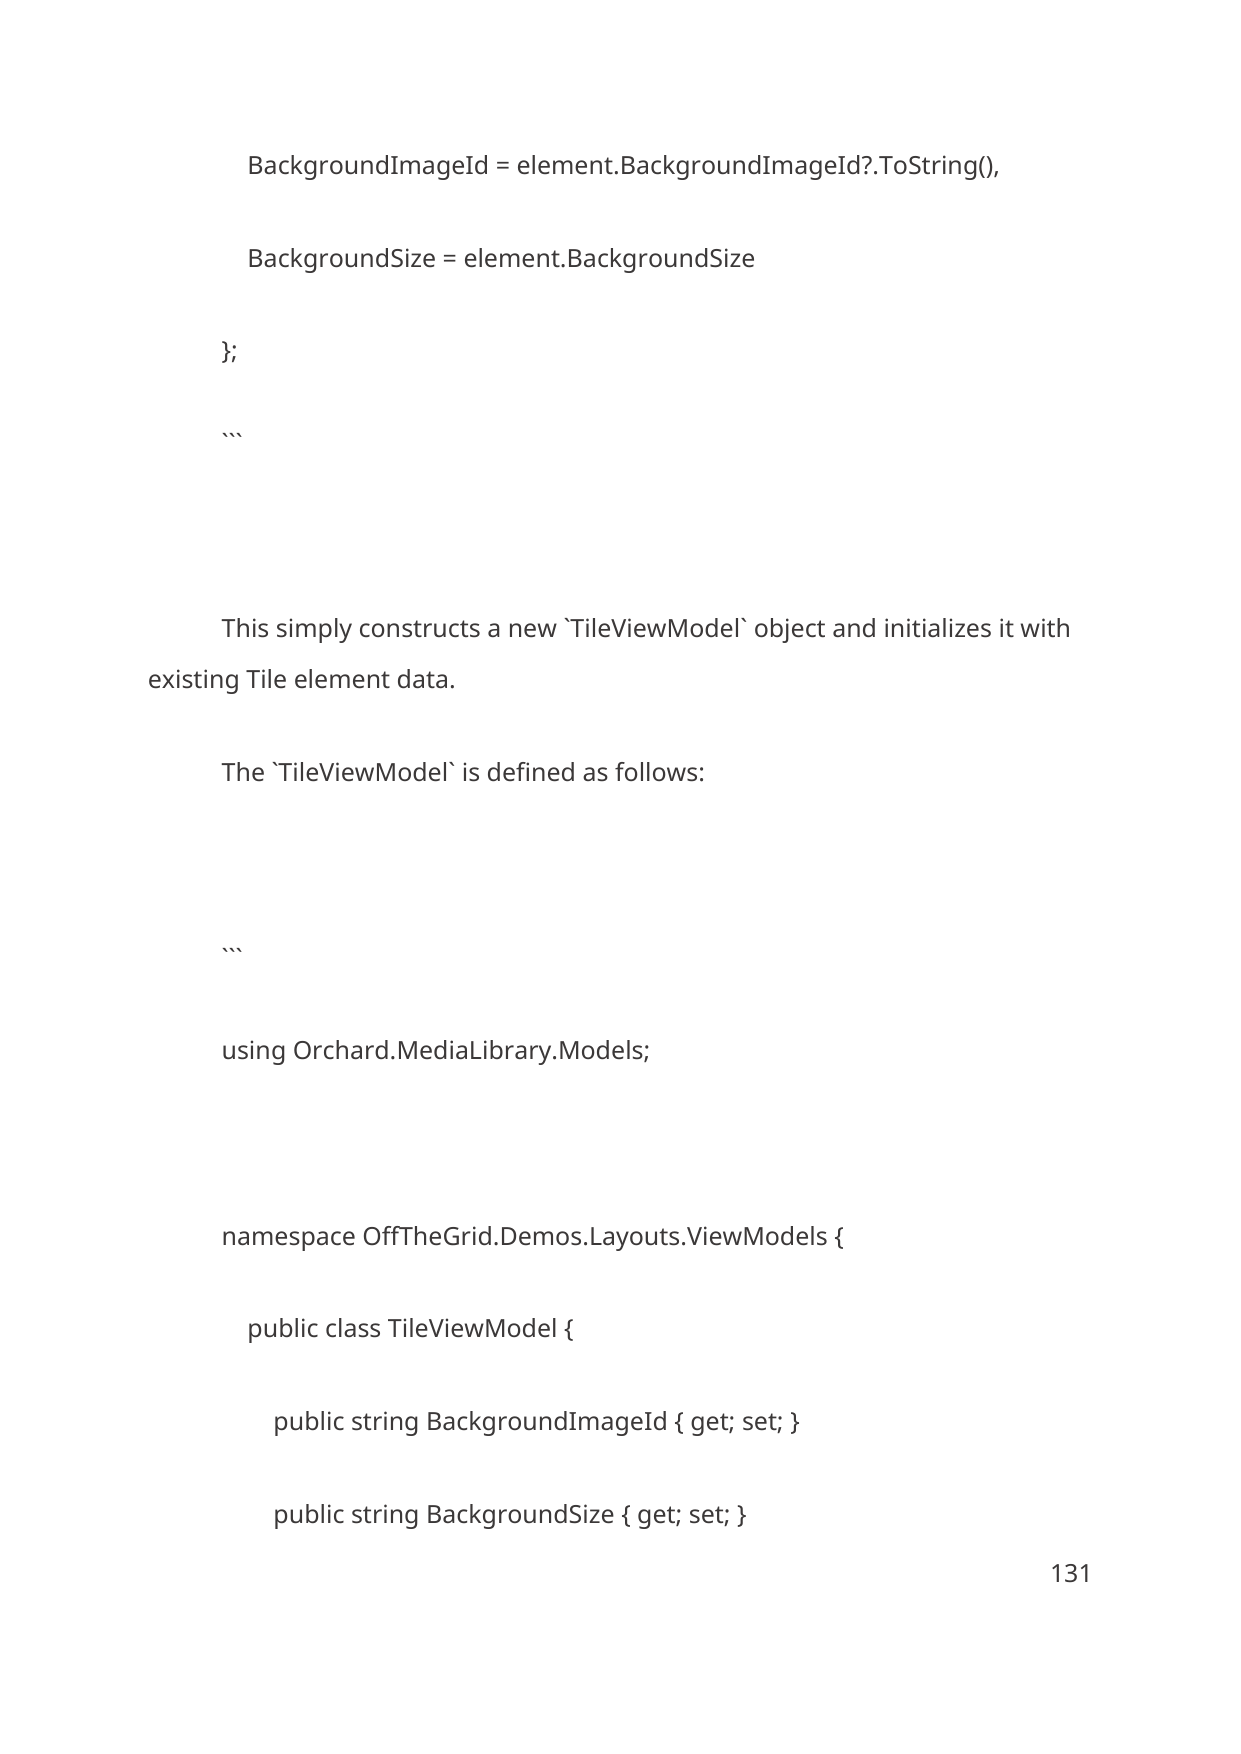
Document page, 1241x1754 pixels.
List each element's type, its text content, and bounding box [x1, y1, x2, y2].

text BackgroundSize = element.BackgroundSize [148, 240, 1093, 274]
text using Orchard.MediaLibrary.Models; [148, 1033, 1093, 1067]
text This simply constructs a new `TileViewModel` object and initializes it with existing Tile element data. [148, 611, 1093, 696]
text public class TileViewModel { [148, 1311, 1093, 1345]
text BackgroundImageId = element.BackgroundImageId?.ToString(), [148, 148, 1093, 182]
text The `TileViewModel` is defined as follows: [148, 755, 1093, 789]
text public string BackgroundImageId { get; set; } [148, 1404, 1093, 1438]
text public string BackgroundSize { get; set; } [148, 1497, 1093, 1531]
text ``` [148, 426, 1093, 460]
text namespace OffTheGrid.Demos.Layouts.ViewModels { [148, 1218, 1093, 1252]
text ``` [148, 940, 1093, 974]
text }; [148, 333, 1093, 367]
